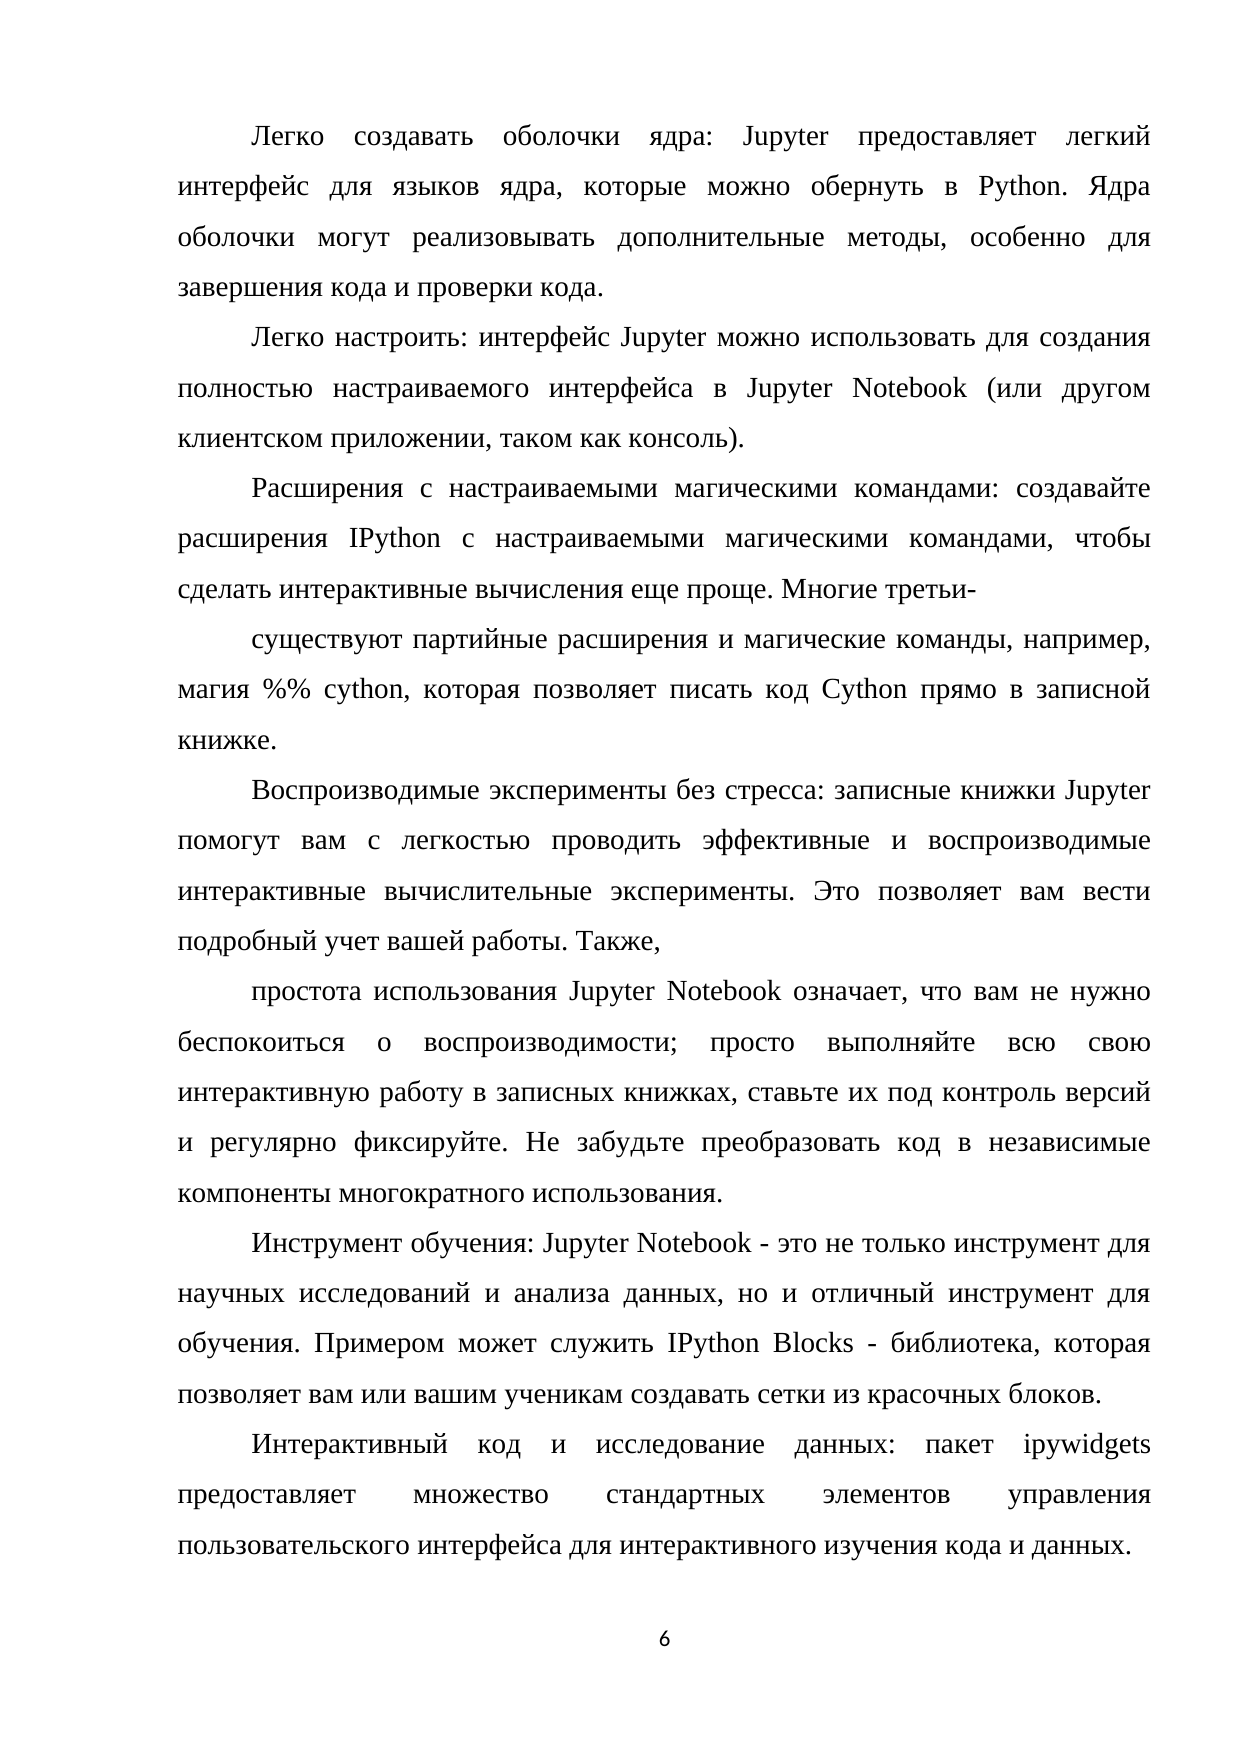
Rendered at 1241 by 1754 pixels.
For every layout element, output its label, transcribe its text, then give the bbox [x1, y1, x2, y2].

text Легко настроить: интерфейс Jupyter можно использовать для создания полностью настраиваемого интерфейса в Jupyter Notebook (или другом клиентском приложении, таком как консоль). [177, 319, 1152, 453]
text простота использования Jupyter Notebook означает, что вам не нужно беспокоиться о воспроизводимости; просто выполняйте всю свою интерактивную работу в записных книжках, ставьте их под контроль версий и регулярно фиксируйте. Не забудьте преобразовать код в независимые компоненты многократного использования. [177, 973, 1152, 1208]
text Воспроизводимые эксперименты без стресса: записные книжки Jupyter помогут вам с легкостью проводить эффективные и воспроизводимые интерактивные вычислительные эксперименты. Это позволяет вам вести подробный учет вашей работы. Также, [177, 772, 1152, 957]
text Легко создавать оболочки ядра: Jupyter предоставляет легкий интерфейс для языков ядра, которые можно обернуть в Python. Ядра оболочки могут реализовывать дополнительные методы, особенно для завершения кода и проверки кода. [177, 118, 1152, 303]
text существуют партийные расширения и магические команды, например, магия %% cython, которая позволяет писать код Cython прямо в записной книжке. [177, 621, 1152, 755]
text Интерактивный код и исследование данных: пакет ipywidgets предоставляет множество стандартных элементов управления пользовательского интерфейса для интерактивного изучения кода и данных. [177, 1426, 1152, 1560]
text Инструмент обучения: Jupyter Notebook - это не только инструмент для научных исследований и анализа данных, но и отличный инструмент для обучения. Примером может служить IPython Blocks - библиотека, которая позволяет вам или вашим ученикам создавать сетки из красочных блоков. [177, 1225, 1152, 1409]
text Расширения с настраиваемыми магическими командами: создавайте расширения IPython с настраиваемыми магическими командами, чтобы сделать интерактивные вычисления еще проще. Многие третьи- [177, 470, 1152, 604]
